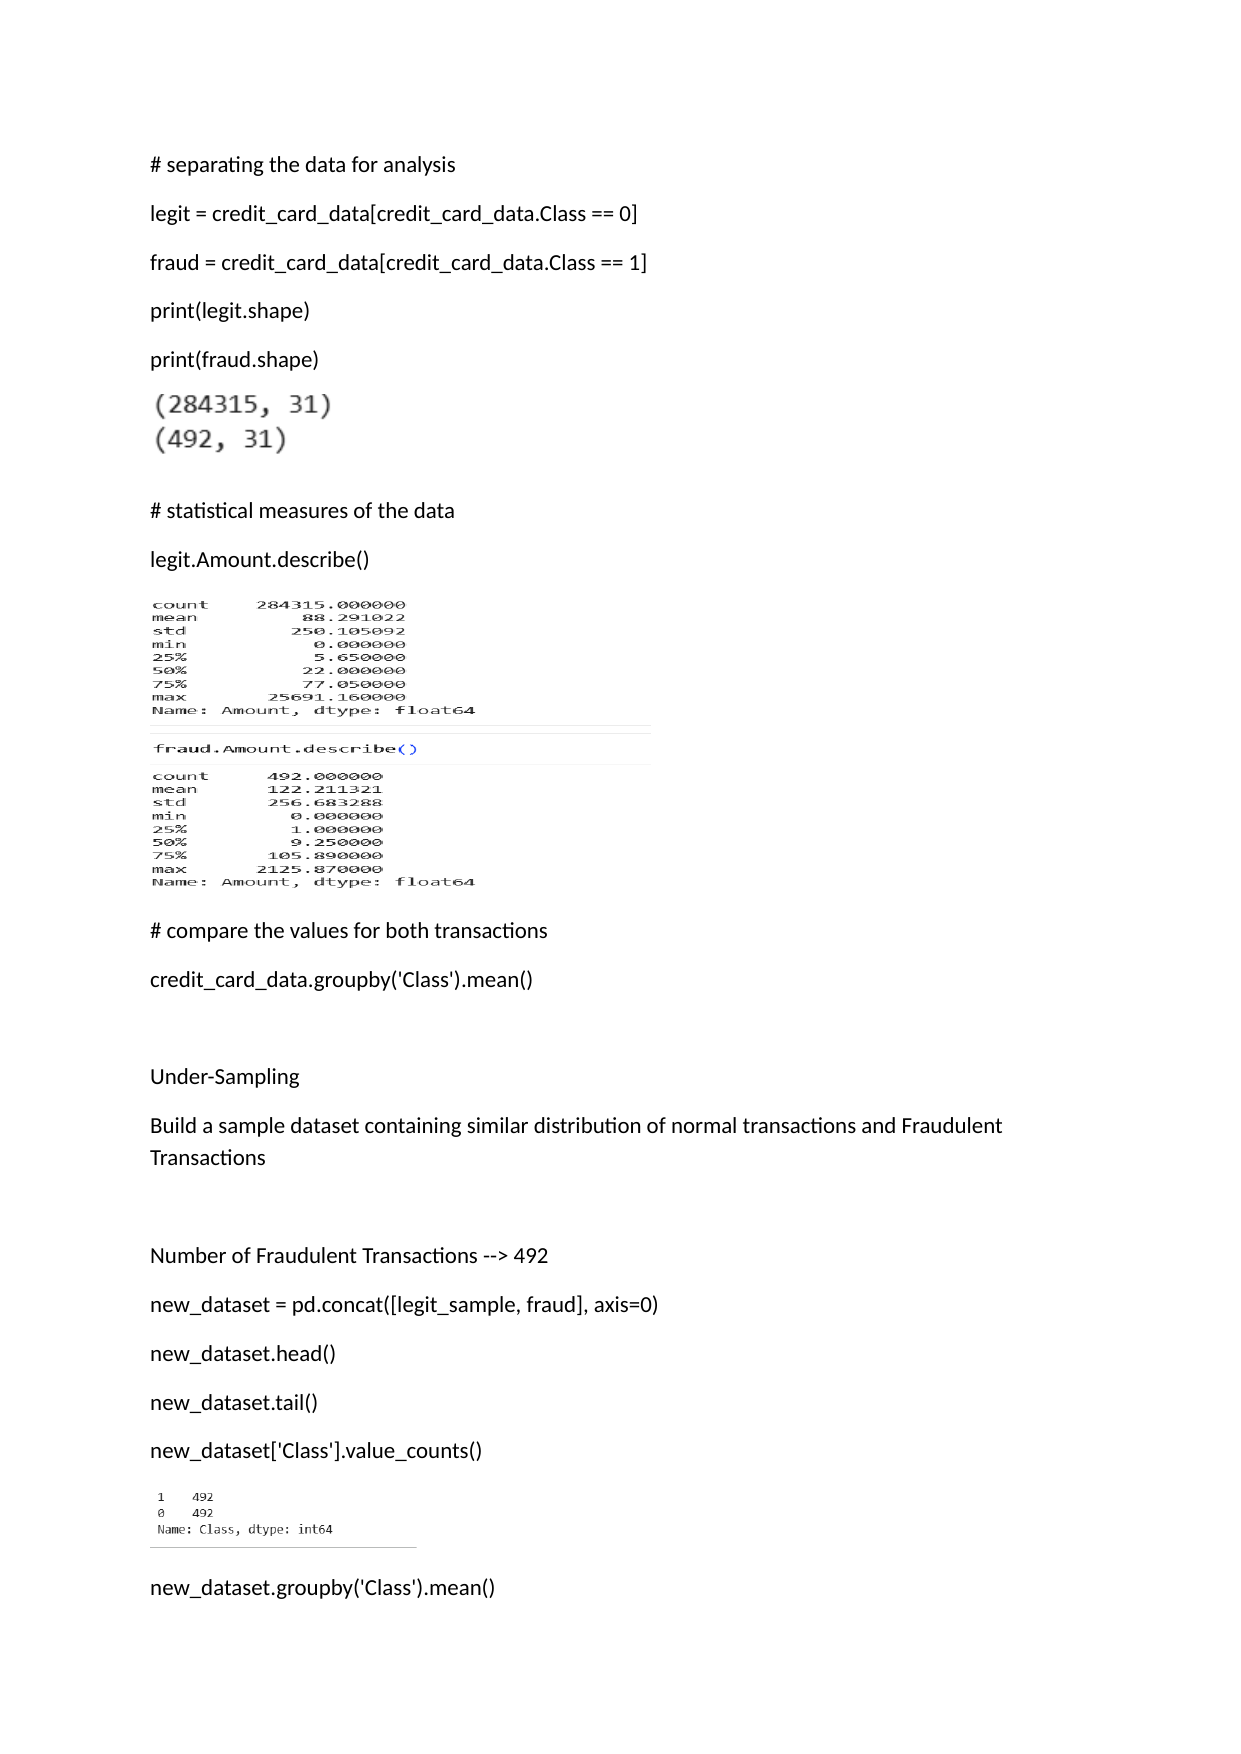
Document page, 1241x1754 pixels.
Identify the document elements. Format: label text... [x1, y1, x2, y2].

text Build a sample dataset containing similar distribution of normal transactions and Fraudulent Transactions [150, 1111, 1090, 1171]
text legit = credit_card_data[credit_card_data.Class == 0] [150, 199, 1090, 227]
text new_dataset = pd.concat([legit_sample, fraud], axis=0) [150, 1290, 1090, 1318]
text print(legit.shape) [150, 297, 1090, 324]
text # separating the data for analysis [150, 150, 1090, 178]
text legit.Amount.describe() [150, 546, 1090, 573]
text new_dataset['Class'].value_counts() [150, 1437, 1090, 1464]
picture [150, 594, 651, 895]
picture [150, 1485, 417, 1553]
text Under-Sampling [150, 1062, 1090, 1090]
text credit_card_data.groupby('Class').mean() [150, 965, 1090, 993]
picture [150, 394, 374, 476]
text new_dataset.head() [150, 1339, 1090, 1367]
text print(fraud.shape) [150, 345, 1090, 373]
text Number of Fraudulent Transactions --> 492 [150, 1241, 1090, 1269]
text new_dataset.groupby('Class').mean() [150, 1573, 1090, 1601]
text new_dataset.tail() [150, 1388, 1090, 1416]
text # compare the values for both transactions [150, 916, 1090, 944]
text fraud = credit_card_data[credit_card_data.Class == 1] [150, 248, 1090, 276]
text # statistical measures of the data [150, 497, 1090, 525]
